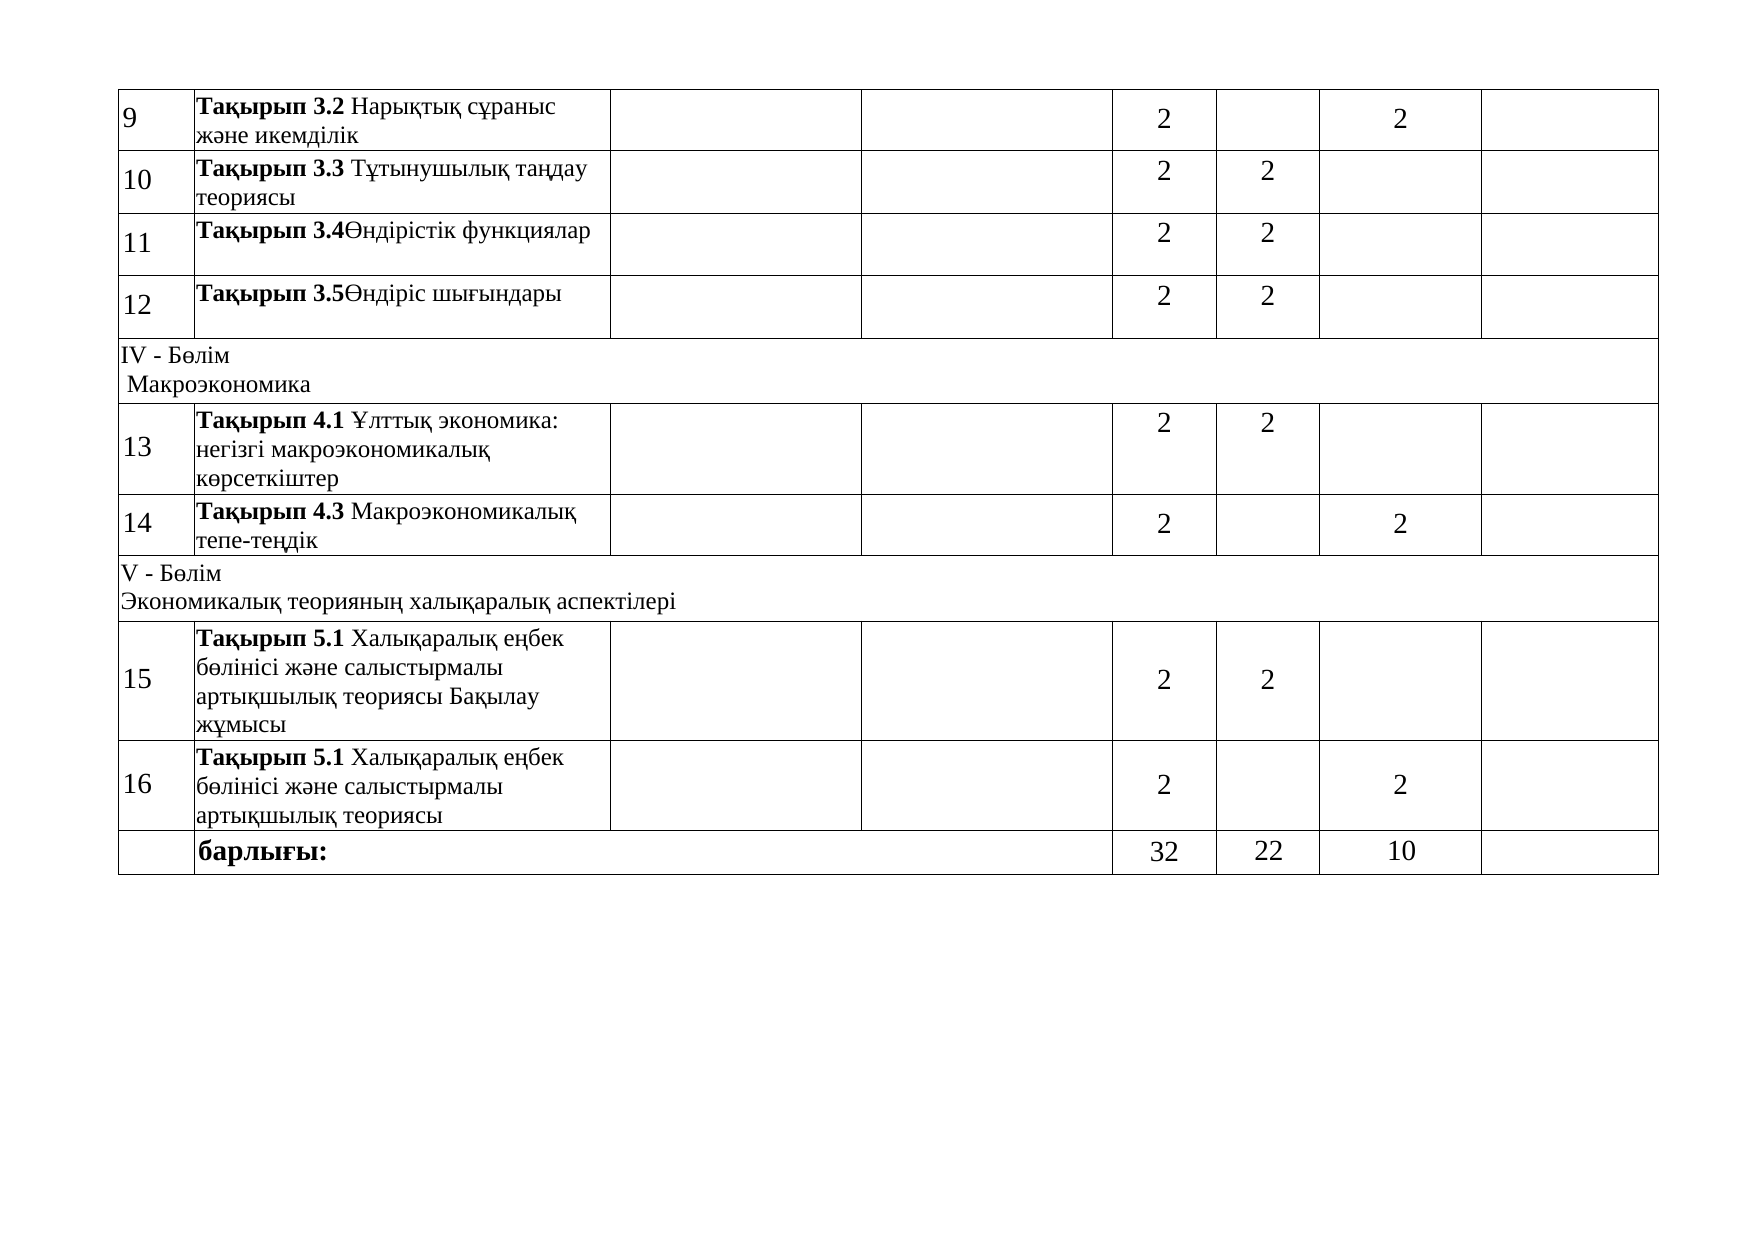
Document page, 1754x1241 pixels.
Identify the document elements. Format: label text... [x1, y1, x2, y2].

table_cell 2 [1217, 151, 1319, 213]
table_cell [1482, 622, 1658, 740]
table_cell [862, 495, 1112, 555]
table_cell [1217, 495, 1319, 555]
table_cell 2 [1320, 90, 1481, 150]
table_cell 10 [1320, 831, 1481, 874]
table_cell [1482, 90, 1658, 150]
table_cell 16 [119, 741, 194, 830]
table_cell Тақырып 5.1 Халықаралық еңбек бөлінісі және салыстырмалы артықшылық теориясы [195, 741, 610, 830]
table_cell 11 [119, 214, 194, 275]
table_cell 2 [1113, 214, 1216, 275]
table_cell 2 [1113, 622, 1216, 740]
table_cell [862, 404, 1112, 493]
table_cell [1482, 831, 1658, 874]
table_cell [862, 151, 1112, 213]
table_cell [611, 404, 861, 493]
table_cell [1320, 404, 1481, 493]
table_cell [1320, 276, 1481, 337]
table_cell 2 [1217, 622, 1319, 740]
table_cell [1482, 741, 1658, 830]
table_cell [862, 276, 1112, 337]
table_cell Тақырып 5.1 Халықаралық еңбек бөлінісі және салыстырмалы артықшылық теориясы Бақылау жұмысы [195, 622, 610, 740]
table_cell [611, 276, 861, 337]
table_cell 2 [1113, 741, 1216, 830]
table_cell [195, 90, 610, 150]
table_cell [611, 214, 861, 275]
table_cell 2 [1113, 276, 1216, 337]
table_cell 2 [1217, 276, 1319, 337]
table_cell [611, 90, 861, 150]
table_cell V - Бөлім Экономикалық теорияның халықаралық аспектілері [119, 556, 1658, 621]
table_cell [862, 214, 1112, 275]
table_cell [1482, 276, 1658, 337]
table_cell [1217, 90, 1319, 150]
table_cell 2 [1320, 741, 1481, 830]
table_cell 2 [1113, 404, 1216, 493]
table_cell Тақырып 4.3 Макроэкономикалық тепе-теңдік [195, 495, 610, 555]
table_cell 2 [1113, 495, 1216, 555]
table_cell [1482, 404, 1658, 493]
table_cell 32 [1113, 831, 1216, 874]
table_cell 2 [1113, 90, 1216, 150]
table_cell [119, 831, 194, 874]
table_cell ІV - Бөлім Макроэкономика [119, 339, 1658, 403]
table_cell [1217, 741, 1319, 830]
table_cell [862, 90, 1112, 150]
table_cell 12 [119, 276, 194, 337]
table_cell Тақырып 3.4Өндірістік функциялар [195, 214, 610, 275]
table_cell Тақырып 3.5Өндіріс шығындары [195, 276, 610, 337]
table_cell [1482, 151, 1658, 213]
table_cell Тақырып 3.3 Тұтынушылық таңдау теориясы [195, 151, 610, 213]
table_cell барлығы: [195, 831, 1112, 874]
table_cell 13 [119, 404, 194, 493]
table_cell [1320, 151, 1481, 213]
table_cell 2 [1217, 404, 1319, 493]
table_cell [862, 741, 1112, 830]
table_cell 9 [119, 90, 194, 150]
table_cell 14 [119, 495, 194, 555]
table_cell [611, 741, 861, 830]
table_cell [611, 622, 861, 740]
table_cell [611, 151, 861, 213]
table_cell 22 [1217, 831, 1319, 874]
table_cell [1320, 214, 1481, 275]
table_cell Тақырып 4.1 Ұлттық экономика: негізгі макроэкономикалық көрсеткіштер [195, 404, 610, 493]
table_cell [611, 495, 861, 555]
table_cell [1482, 495, 1658, 555]
table_cell [862, 622, 1112, 740]
table_cell 10 [119, 151, 194, 213]
table_cell 2 [1217, 214, 1319, 275]
table_cell 15 [119, 622, 194, 740]
table_cell 2 [1113, 151, 1216, 213]
table_cell [1482, 214, 1658, 275]
table_cell 2 [1320, 495, 1481, 555]
table_cell [1320, 622, 1481, 740]
